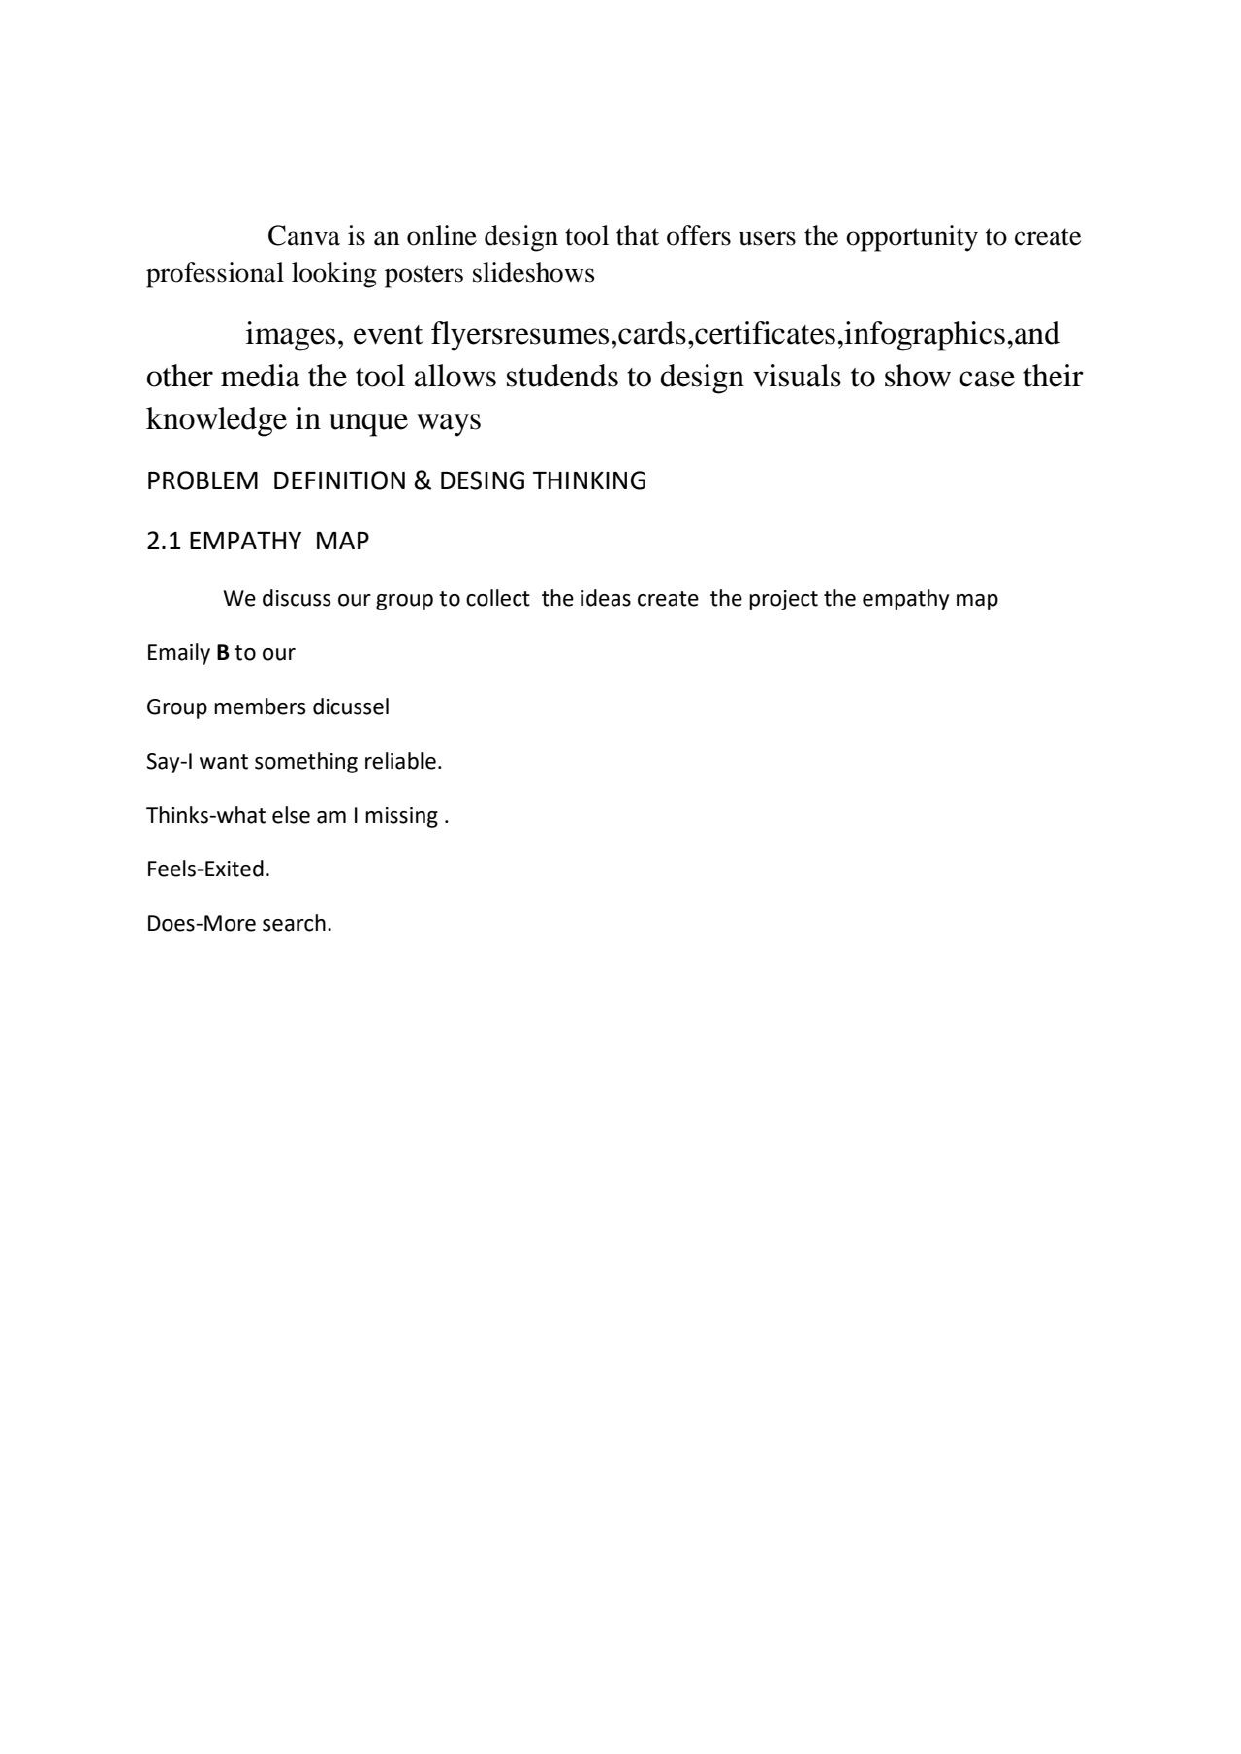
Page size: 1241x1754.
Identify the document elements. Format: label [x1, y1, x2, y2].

picture [140, 220, 1086, 934]
